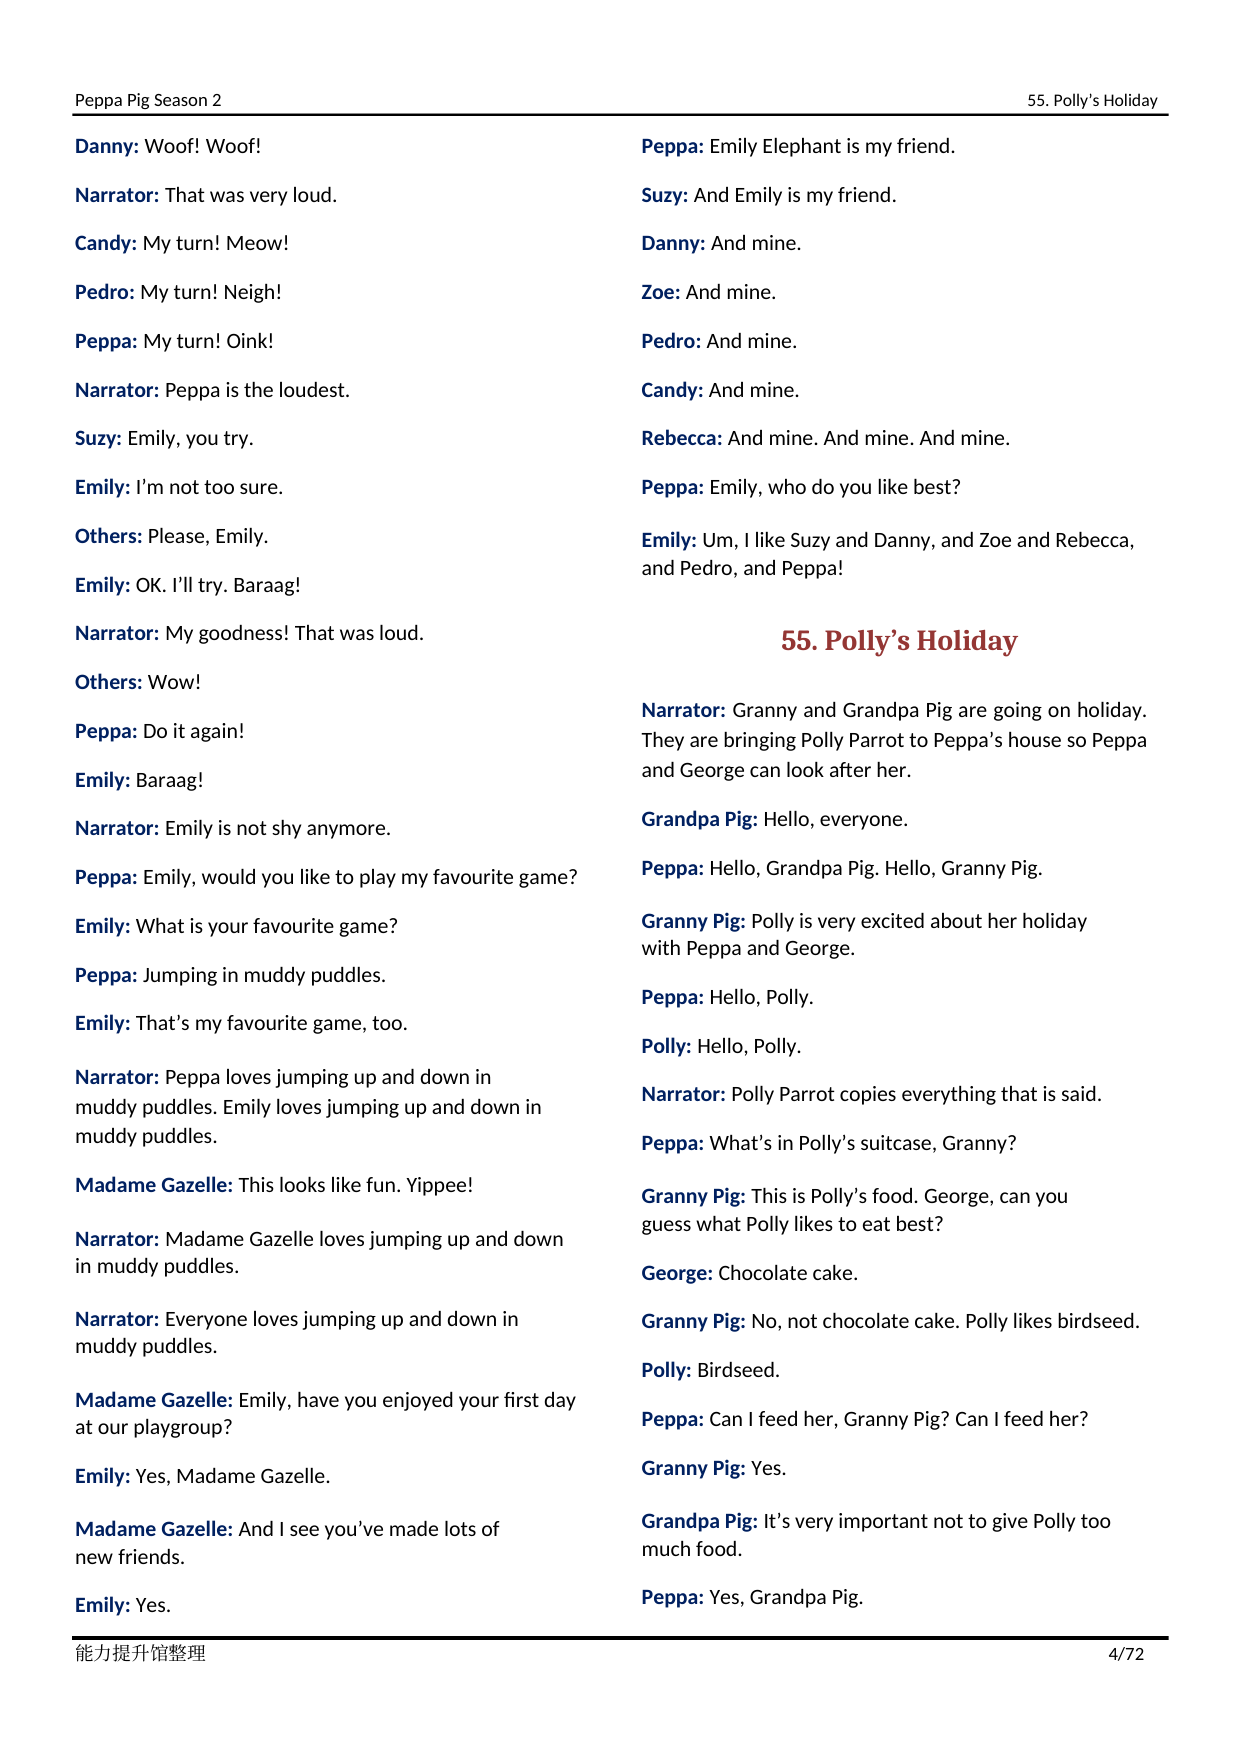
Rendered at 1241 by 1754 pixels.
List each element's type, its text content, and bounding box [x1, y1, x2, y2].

text Narrator: Polly Parrot copies everything that is said. [641, 1081, 1166, 1107]
text Danny: And mine. [641, 229, 1166, 256]
text Narrator: Madame Gazelle loves jumping up and down in muddy puddles. [75, 1225, 583, 1279]
text Emily: Baraag! [75, 766, 585, 792]
text Others: Please, Emily. [75, 522, 585, 549]
text Peppa: Can I feed her, Granny Pig? Can I feed her? [641, 1405, 1166, 1432]
text Emily: What is your favourite game? [75, 912, 585, 939]
text Suzy: And Emily is my friend. [641, 181, 1166, 207]
text 55. Polly’s Holiday [781, 624, 1166, 658]
text Grandpa Pig: Hello, everyone. [641, 805, 1166, 832]
text Others: Wow! [75, 668, 585, 695]
text Danny: Woof! Woof! [75, 132, 585, 159]
text Polly: Birdseed. [641, 1356, 1166, 1383]
text Madame Gazelle: This looks like fun. Yippee! [75, 1171, 585, 1198]
text Emily: That’s my favourite game, too. [75, 1009, 585, 1036]
text Peppa: Hello, Grandpa Pig. Hello, Granny Pig. [641, 854, 1166, 880]
text Peppa: Do it again! [75, 717, 585, 744]
text Pedro: And mine. [641, 327, 1166, 354]
text Peppa Pig Season 2 55. Polly’s Holiday [75, 88, 1166, 111]
text Polly: Hello, Polly. [641, 1032, 1166, 1058]
text Suzy: Emily, you try. [75, 424, 585, 451]
text Emily: OK. I’ll try. Baraag! [75, 571, 585, 597]
text Pedro: My turn! Neigh! [75, 278, 585, 305]
text Zoe: And mine. [641, 278, 1166, 305]
text Madame Gazelle: Emily, have you enjoyed your first day at our playgroup? [75, 1386, 577, 1440]
text Emily: Yes. [75, 1591, 585, 1618]
text Narrator: Peppa is the loudest. [75, 376, 585, 402]
text George: Chocolate cake. [641, 1259, 1166, 1285]
text Narrator: Emily is not shy anymore. [75, 814, 585, 841]
text Granny Pig: Yes. [641, 1454, 1166, 1480]
text 能力提升馆整理 4/72 [75, 1639, 1166, 1666]
text Candy: My turn! Meow! [75, 229, 585, 256]
text Candy: And mine. [641, 376, 1166, 402]
text Narrator: Peppa loves jumping up and down in muddy puddles. Emily loves jumping up and down in muddy puddles. [75, 1063, 556, 1149]
text Peppa: Emily Elephant is my friend. [641, 132, 1166, 159]
text Granny Pig: This is Polly’s food. George, can you guess what Polly likes to eat best? [641, 1183, 1123, 1237]
text Narrator: My goodness! That was loud. [75, 619, 585, 646]
text Madame Gazelle: And I see you’ve made lots of new friends. [75, 1515, 541, 1569]
text Grandpa Pig: It’s very important not to give Polly too much food. [641, 1507, 1112, 1561]
text Emily: Um, I like Suzy and Danny, and Zoe and Rebecca, and Pedro, and Peppa! [641, 527, 1135, 581]
text Narrator: Everyone loves jumping up and down in muddy puddles. [75, 1305, 585, 1359]
text Peppa: What’s in Polly’s suitcase, Granny? [641, 1129, 1166, 1156]
text Peppa: Emily, would you like to play my favourite game? [75, 863, 585, 890]
text Granny Pig: Polly is very excited about her holiday with Peppa and George. [641, 907, 1131, 961]
text Peppa: Hello, Polly. [641, 983, 1166, 1010]
text Peppa: Jumping in muddy puddles. [75, 961, 585, 987]
text Granny Pig: No, not chocolate cake. Polly likes birdseed. [641, 1307, 1166, 1334]
text Rebecca: And mine. And mine. And mine. [641, 424, 1166, 451]
text Emily: I’m not too sure. [75, 473, 585, 500]
text Narrator: That was very loud. [75, 181, 585, 207]
text Peppa: Yes, Grandpa Pig. [641, 1583, 1166, 1610]
text Emily: Yes, Madame Gazelle. [75, 1462, 585, 1488]
picture [72, 1636, 1169, 1640]
text Peppa: Emily, who do you like best? [641, 473, 1166, 500]
text Peppa: My turn! Oink! [75, 327, 585, 354]
text Narrator: Granny and Grandpa Pig are going on holiday. They are bringing Polly Parrot to Peppa’s house so Peppa and George can look after her. [641, 697, 1148, 783]
